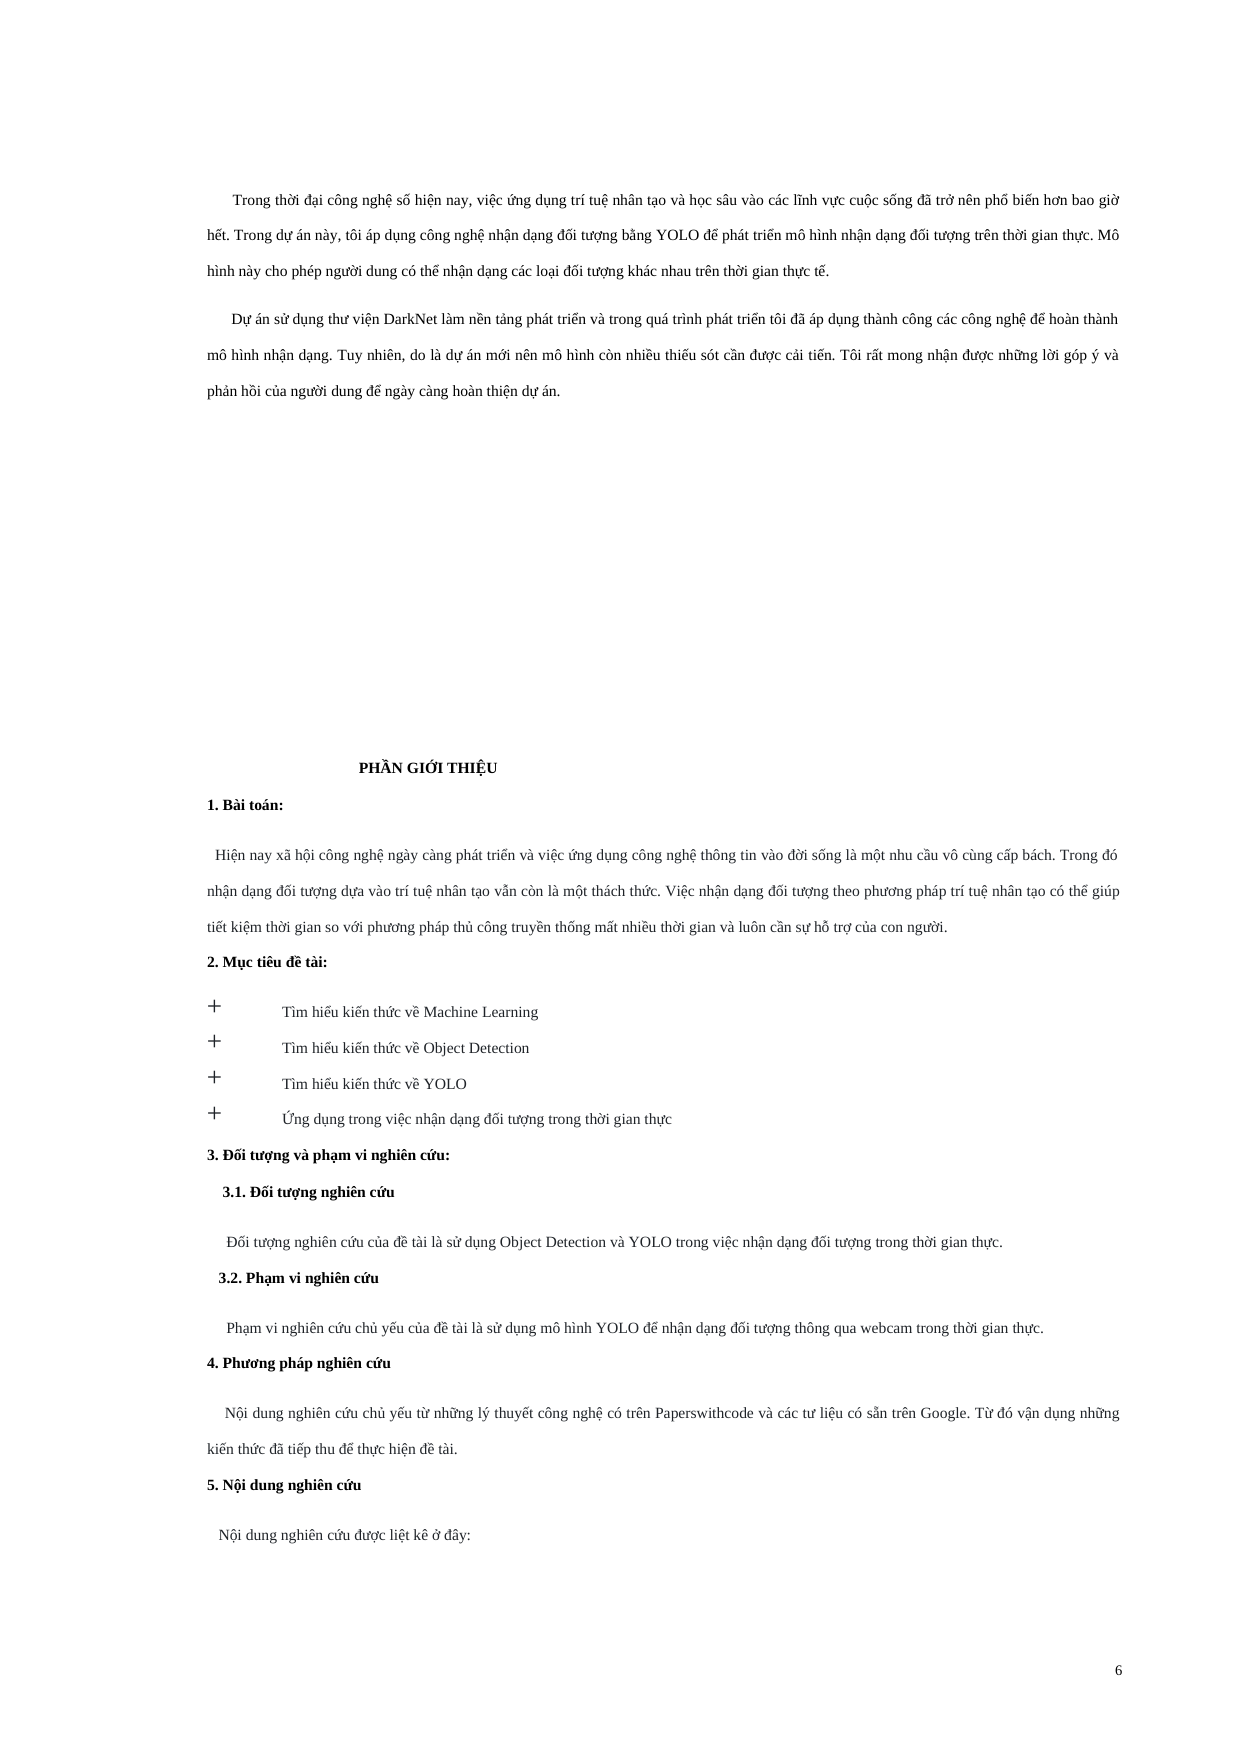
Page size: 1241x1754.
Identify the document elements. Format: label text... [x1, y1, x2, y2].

list Tìm hiểu kiến thức về Object Detection [207, 1026, 1122, 1057]
text Trong thời đại công nghệ số hiện nay, việc ứng dụng trí tuệ nhân tạo và học sâu vào các lĩnh vực cuộc sống đã trở nên phổ biến hơn bao giờ hết. Trong dự án này, tôi áp dụng công nghệ nhận dạng đối tượng bằng YOLO để phát triển mô hình nhận dạng đối tượng trên thời gian thực. Mô hình này cho phép người dung có thể nhận dạng các loại đối tượng khác nhau trên thời gian thực tế. [207, 177, 1122, 280]
text 5. Nội dung nghiên cứu [207, 1462, 1122, 1493]
text 3.2. Phạm vi nghiên cứu [207, 1256, 1122, 1287]
list Ứng dụng trong việc nhận dạng đối tượng trong thời gian thực [207, 1097, 1122, 1128]
text 3.1. Đối tượng nghiên cứu [207, 1170, 1122, 1201]
text Phạm vi nghiên cứu chủ yếu của đề tài là sử dụng mô hình YOLO để nhận dạng đối tượng thông qua webcam trong thời gian thực. [207, 1305, 1122, 1336]
text Nội dung nghiên cứu chủ yếu từ những lý thuyết công nghệ có trên Paperswithcode và các tư liệu có sẵn trên Google. Từ đó vận dụng những kiến thức đã tiếp thu để thực hiện đề tài. [207, 1391, 1122, 1458]
text PHẦN GIỚI THIỆU [207, 746, 1122, 777]
text Đối tượng nghiên cứu của đề tài là sử dụng Object Detection và YOLO trong việc nhận dạng đối tượng trong thời gian thực. [207, 1220, 1122, 1251]
text 2. Mục tiêu đề tài: [207, 940, 1122, 971]
list Tìm hiểu kiến thức về Machine Learning [207, 990, 1122, 1021]
text 4. Phương pháp nghiên cứu [207, 1341, 1122, 1372]
text Hiện nay xã hội công nghệ ngày càng phát triển và việc ứng dụng công nghệ thông tin vào đời sống là một nhu cầu vô cùng cấp bách. Trong đó nhận dạng đối tượng dựa vào trí tuệ nhân tạo vẫn còn là một thách thức. Việc nhận dạng đối tượng theo phương pháp trí tuệ nhân tạo có thể giúp tiết kiệm thời gian so với phương pháp thủ công truyền thống mất nhiều thời gian và luôn cần sự hỗ trợ của con người. [207, 833, 1122, 935]
text Dự án sử dụng thư viện DarkNet làm nền tảng phát triển và trong quá trình phát triển tôi đã áp dụng thành công các công nghệ để hoàn thành mô hình nhận dạng. Tuy nhiên, do là dự án mới nên mô hình còn nhiều thiếu sót cần được cải tiến. Tôi rất mong nhận được những lời góp ý và phản hồi của người dung để ngày càng hoàn thiện dự án. [207, 297, 1122, 399]
list Tìm hiểu kiến thức về YOLO [207, 1061, 1122, 1092]
text 1. Bài toán: [207, 783, 1122, 814]
text 3. Đối tượng và phạm vi nghiên cứu: [207, 1133, 1122, 1164]
text Nội dung nghiên cứu được liệt kê ở đây: [207, 1512, 1122, 1543]
